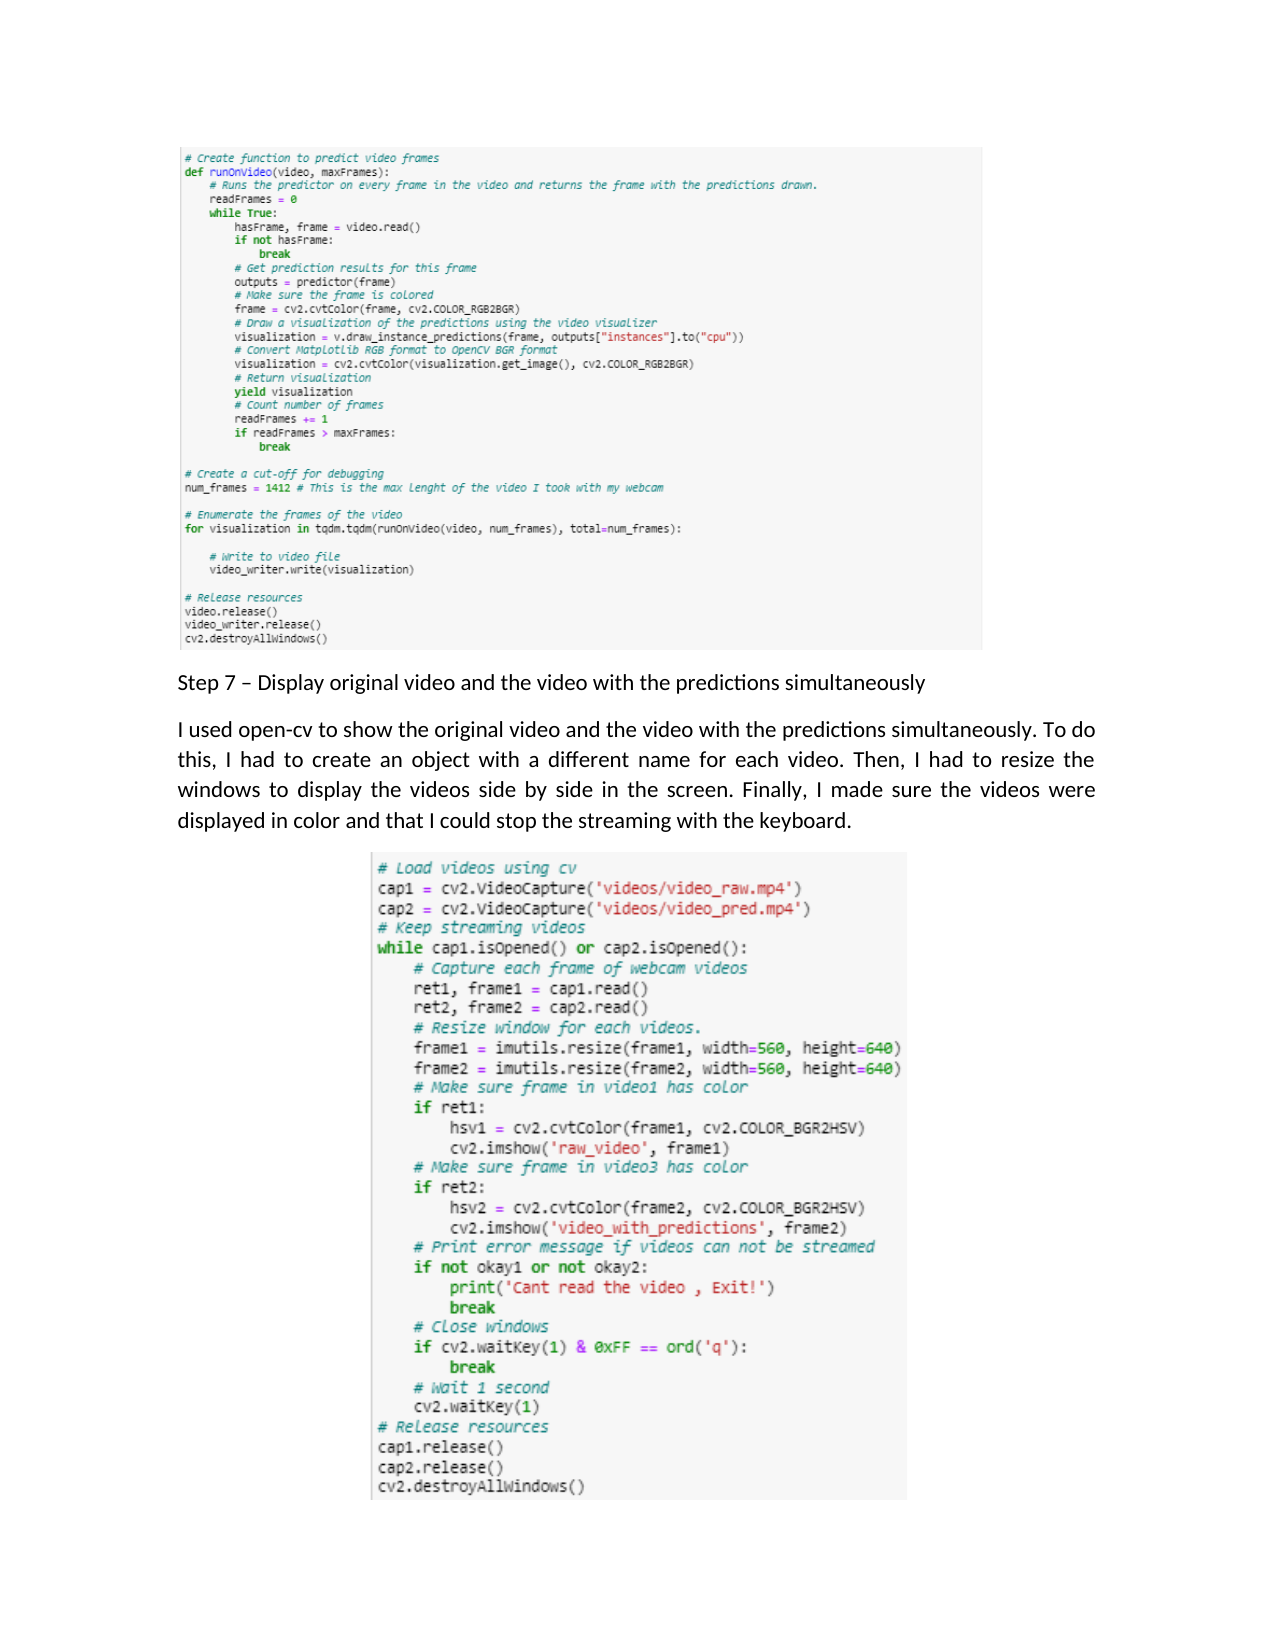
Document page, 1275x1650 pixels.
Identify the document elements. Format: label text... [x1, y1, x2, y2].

picture [177, 147, 983, 650]
text Step 7 – Display original video and the video with the predictions simultaneously [177, 668, 1098, 696]
text I used open-cv to show the original video and the video with the predictions simultaneously. To do this, I had to create an object with a different name for each video. Then, I had to resize the windows to display the videos side by side in the screen. Finally, I made sure the videos were displayed in color and that I could stop the streaming with the keyboard. [177, 715, 1098, 834]
picture [368, 852, 908, 1500]
